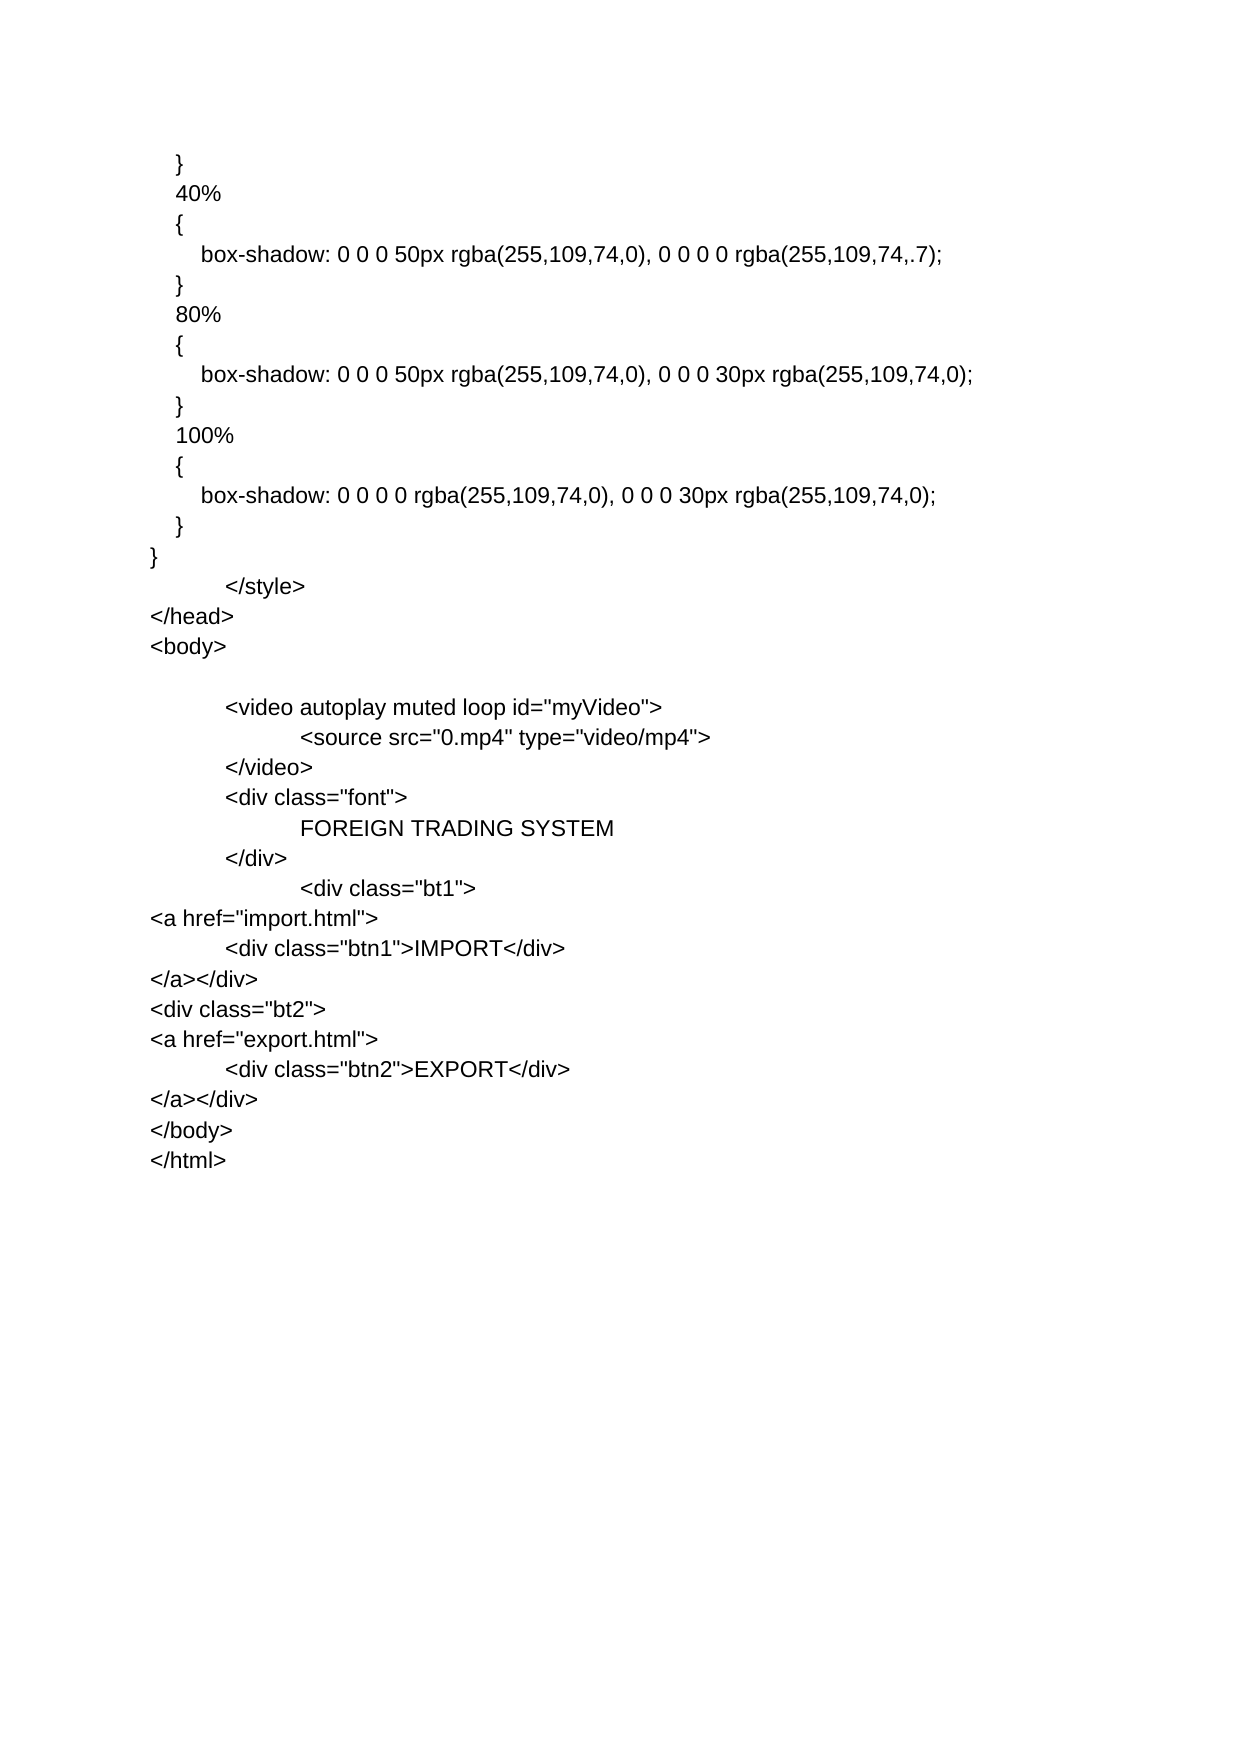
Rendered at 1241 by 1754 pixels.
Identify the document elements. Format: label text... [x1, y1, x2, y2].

text <video autoplay muted loop id="myVideo"> [150, 694, 1090, 720]
text </html> [150, 1147, 1090, 1173]
text box-shadow: 0 0 0 50px rgba(255,109,74,0), 0 0 0 0 rgba(255,109,74,.7); [150, 241, 1090, 267]
text <div class="bt2"> [150, 996, 1090, 1022]
text <div class="btn2">EXPORT</div> [150, 1056, 1090, 1083]
text FOREIGN TRADING SYSTEM [150, 814, 1090, 841]
text { [150, 331, 1090, 358]
text } [150, 150, 1090, 176]
text <a href="import.html"> [150, 905, 1090, 932]
text </a></div> [150, 966, 1090, 992]
text { [150, 452, 1090, 478]
text <div class="bt1"> [150, 875, 1090, 901]
text </video> [150, 754, 1090, 781]
text 100% [150, 422, 1090, 448]
text } [150, 512, 1090, 539]
text </head> [150, 603, 1090, 629]
text <div class="font"> [150, 784, 1090, 811]
text { [150, 210, 1090, 237]
text </div> [150, 845, 1090, 871]
text 40% [150, 180, 1090, 207]
text 80% [150, 301, 1090, 327]
text } [150, 271, 1090, 297]
text <div class="btn1">IMPORT</div> [150, 935, 1090, 962]
text box-shadow: 0 0 0 0 rgba(255,109,74,0), 0 0 0 30px rgba(255,109,74,0); [150, 482, 1090, 509]
text </style> [150, 573, 1090, 599]
text <a href="export.html"> [150, 1026, 1090, 1052]
text } [150, 392, 1090, 418]
text <body> [150, 633, 1090, 660]
text } [150, 543, 1090, 569]
text </a></div> [150, 1086, 1090, 1113]
text <source src="0.mp4" type="video/mp4"> [150, 724, 1090, 750]
text box-shadow: 0 0 0 50px rgba(255,109,74,0), 0 0 0 30px rgba(255,109,74,0); [150, 361, 1090, 388]
text </body> [150, 1117, 1090, 1143]
